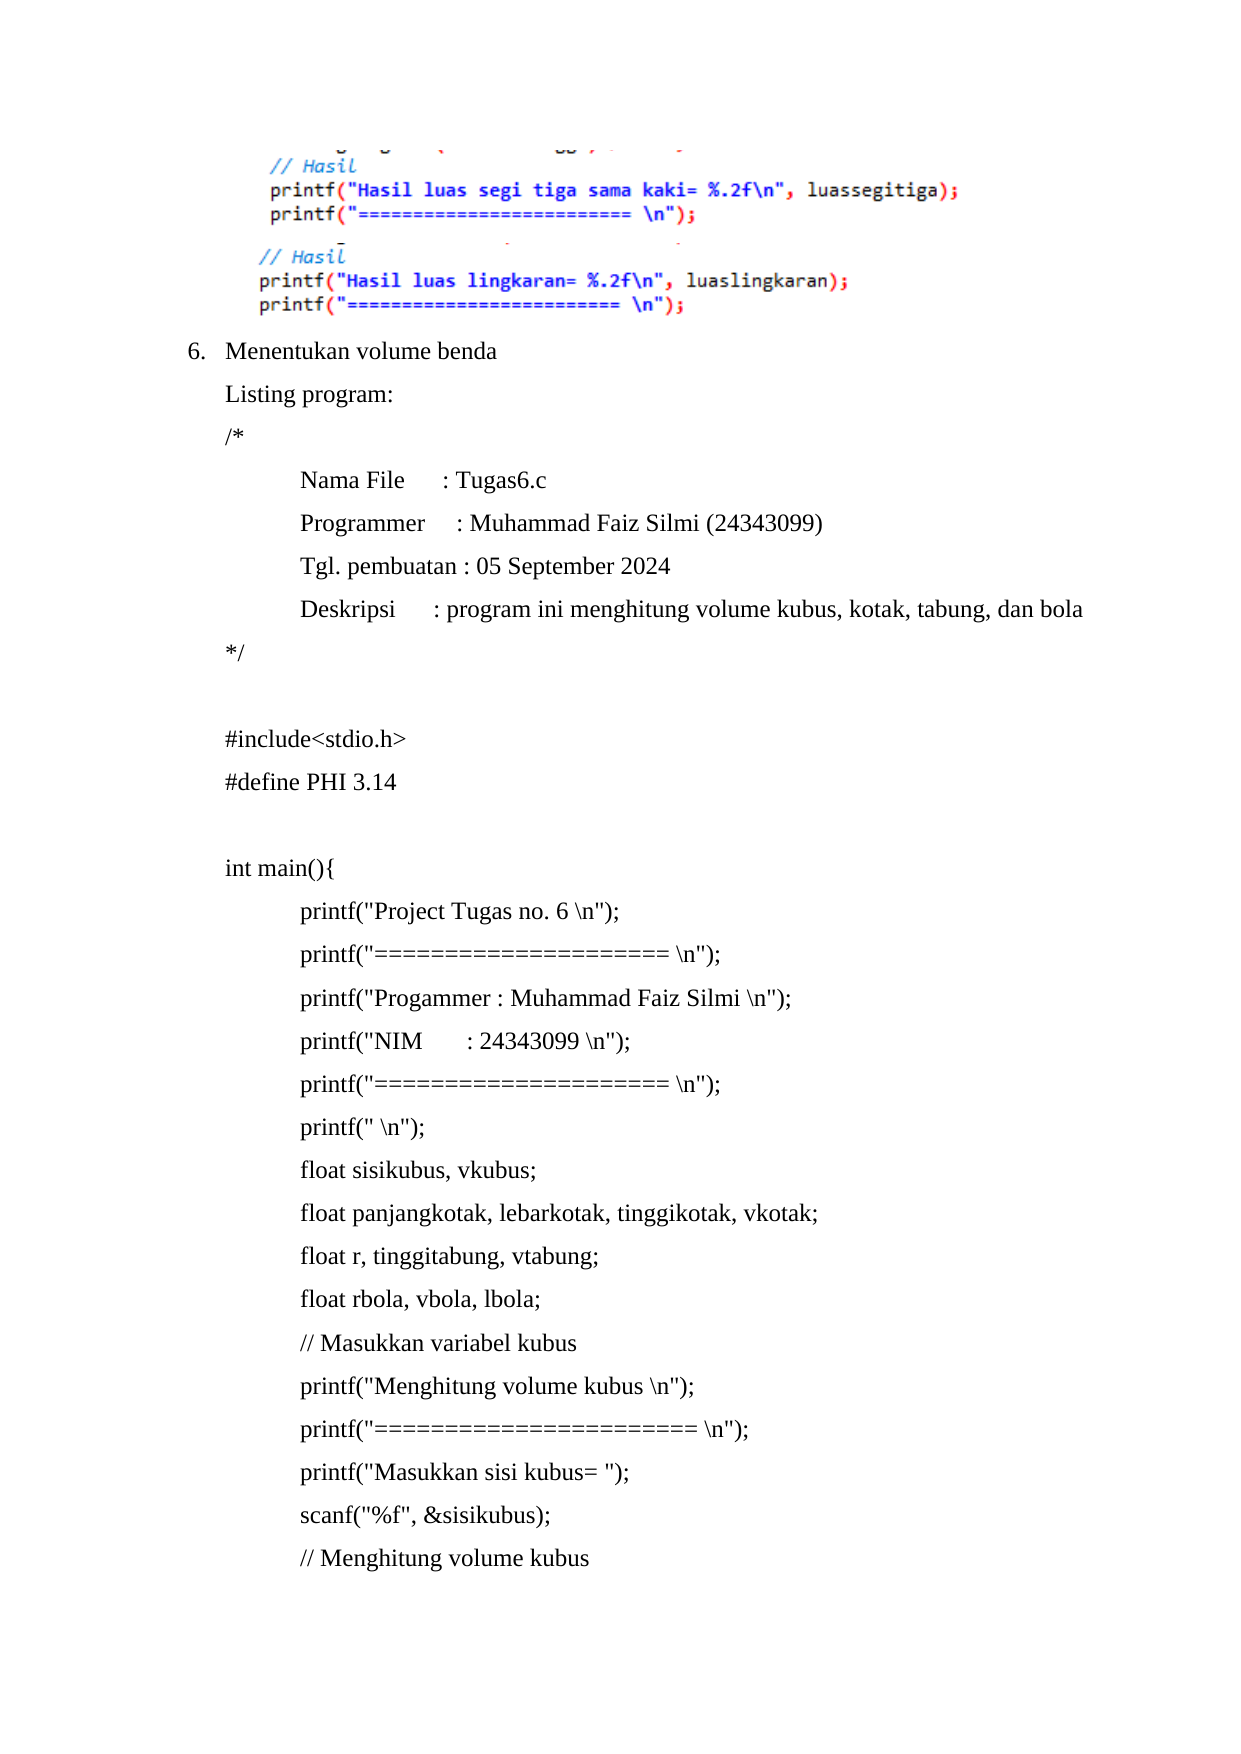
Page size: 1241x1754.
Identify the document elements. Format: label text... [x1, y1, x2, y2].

list Menentukan volume benda [187, 336, 1090, 364]
list printf(" \n"); [225, 1112, 1090, 1141]
list Listing program: [225, 379, 1090, 408]
list printf("NIM : 24343099 \n"); [225, 1026, 1090, 1054]
list #define PHI 3.14 [225, 767, 1090, 796]
list Deskripsi : program ini menghitung volume kubus, kotak, tabung, dan bola [225, 594, 1090, 623]
list printf("Progammer : Muhammad Faiz Silmi \n"); [225, 983, 1090, 1011]
list #include<stdio.h> [225, 724, 1090, 753]
list */ [225, 638, 1090, 666]
list printf("Masukkan sisi kubus= "); [225, 1457, 1090, 1486]
list float sisikubus, vkubus; [225, 1155, 1090, 1184]
list printf("===================== \n"); [225, 939, 1090, 968]
list int main(){ [225, 853, 1090, 882]
list printf("Project Tugas no. 6 \n"); [225, 896, 1090, 925]
list /* [225, 422, 1090, 451]
list float rbola, vbola, lbola; [225, 1284, 1090, 1313]
list Programmer : Muhammad Faiz Silmi (24343099) [225, 508, 1090, 537]
list printf("Menghitung volume kubus \n"); [225, 1371, 1090, 1399]
list float r, tinggitabung, vtabung; [225, 1241, 1090, 1270]
list Tgl. pembuatan : 05 September 2024 [225, 551, 1090, 580]
list Nama File : Tugas6.c [225, 465, 1090, 494]
picture [225, 150, 1001, 230]
list // Masukkan variabel kubus [225, 1328, 1090, 1356]
list scanf("%f", &sisikubus); [225, 1500, 1090, 1529]
list float panjangkotak, lebarkotak, tinggikotak, vkotak; [225, 1198, 1090, 1227]
list printf("===================== \n"); [225, 1069, 1090, 1098]
list // Menghitung volume kubus [225, 1543, 1090, 1572]
picture [225, 243, 944, 322]
list printf("======================= \n"); [225, 1414, 1090, 1443]
